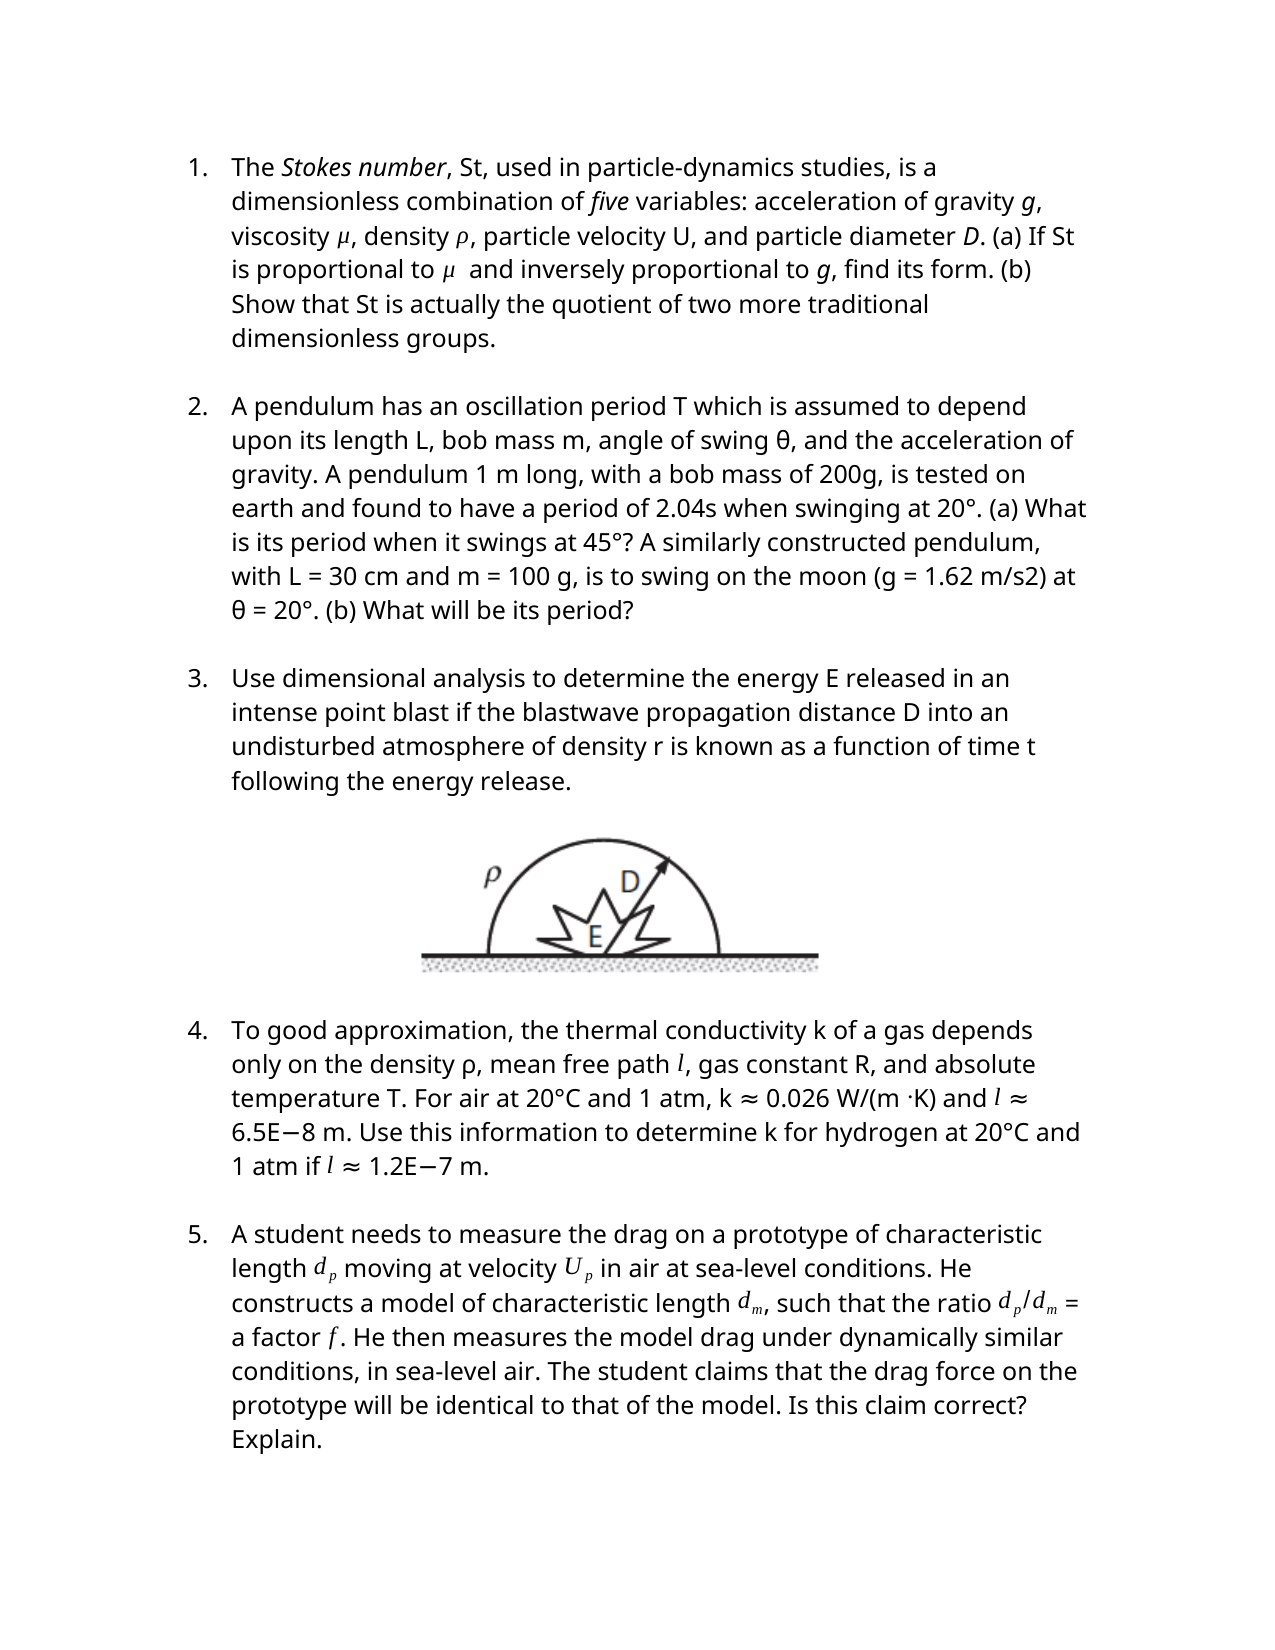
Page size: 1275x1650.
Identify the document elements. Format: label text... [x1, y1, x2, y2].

list A student needs to measure the drag on a prototype of characteristic length moving at velocity in air at sea-level conditions. He constructs a model of characteristic length , such that the ratio = a factor . He then measures the model drag under dynamically similar conditions, in sea-level air. The student claims that the drag force on the prototype will be identical to that of the model. Is this claim correct? Explain. [187, 1217, 1087, 1456]
list The Stokes number, St, used in particle-dynamics studies, is a dimensionless combination of five variables: acceleration of gravity g, viscosity , density , particle velocity U, and particle diameter D. (a) If St is proportional to and inversely proportional to g, find its form. (b) Show that St is actually the quotient of two more traditional dimensionless groups. [187, 150, 1087, 354]
picture [367, 797, 908, 985]
list To good approximation, the thermal conductivity k of a gas depends only on the density ρ, mean free path , gas constant R, and absolute temperature T. For air at 20°C and 1 atm, k ≈ 0.026 W/(m K) and ≈ 6.5E−8 m. Use this information to determine k for hydrogen at 20°C and 1 atm if ≈ 1.2E−7 m. [187, 1013, 1087, 1183]
list A pendulum has an oscillation period T which is assumed to depend upon its length L, bob mass m, angle of swing θ, and the acceleration of gravity. A pendulum 1 m long, with a bob mass of 200g, is tested on earth and found to have a period of 2.04s when swinging at 20°. (a) What is its period when it swings at 45°? A similarly constructed pendulum, with L = 30 cm and m = 100 g, is to swing on the moon (g = 1.62 m/s2) at θ = 20°. (b) What will be its period? [187, 388, 1087, 627]
list Use dimensional analysis to determine the energy E released in an intense point blast if the blastwave propagation distance D into an undisturbed atmosphere of density r is known as a function of time t following the energy release. [187, 661, 1087, 797]
